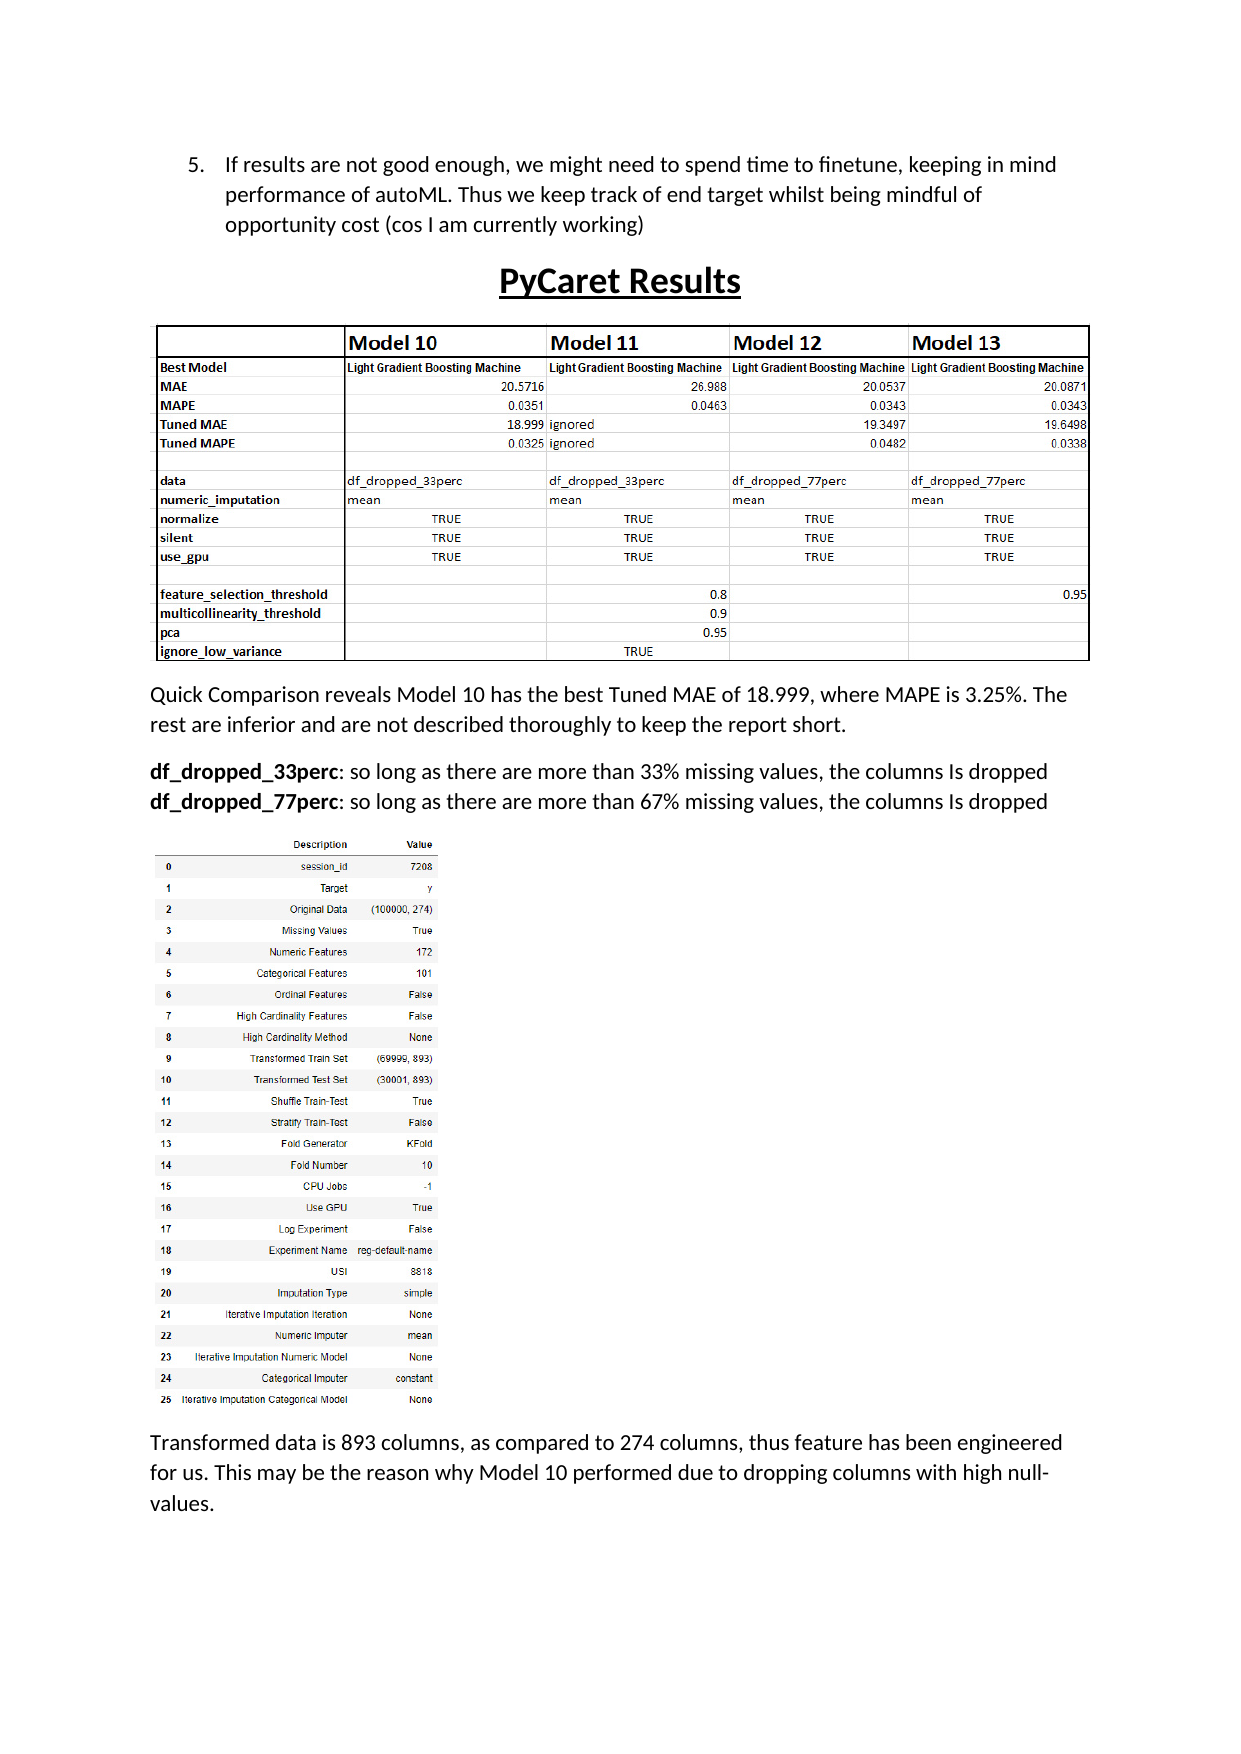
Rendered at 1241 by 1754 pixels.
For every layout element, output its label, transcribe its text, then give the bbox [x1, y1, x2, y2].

text Quick Comparison reveals Model 10 has the best Tuned MAE of 18.999, where MAPE is 3.25%. The rest are inferior and are not described thoroughly to keep the report short. [150, 680, 1090, 738]
picture [150, 834, 443, 1410]
text Transformed data is 893 columns, as compared to 274 columns, thus feature has been engineered for us. This may be the reason why Model 10 performed due to dropping columns with high null-values. [150, 1428, 1090, 1517]
text PyCaret Results [150, 257, 1090, 303]
picture [150, 323, 1091, 661]
text df_dropped_33perc: so long as there are more than 33% missing values, the columns Is dropped df_dropped_77perc: so long as there are more than 67% missing values, the columns Is dropped [150, 757, 1090, 815]
list If results are not good enough, we might need to spend time to finetune, keeping in mind performance of autoML. Thus we keep track of end target whilst being mindful of opportunity cost (cos I am currently working) [187, 150, 1090, 238]
